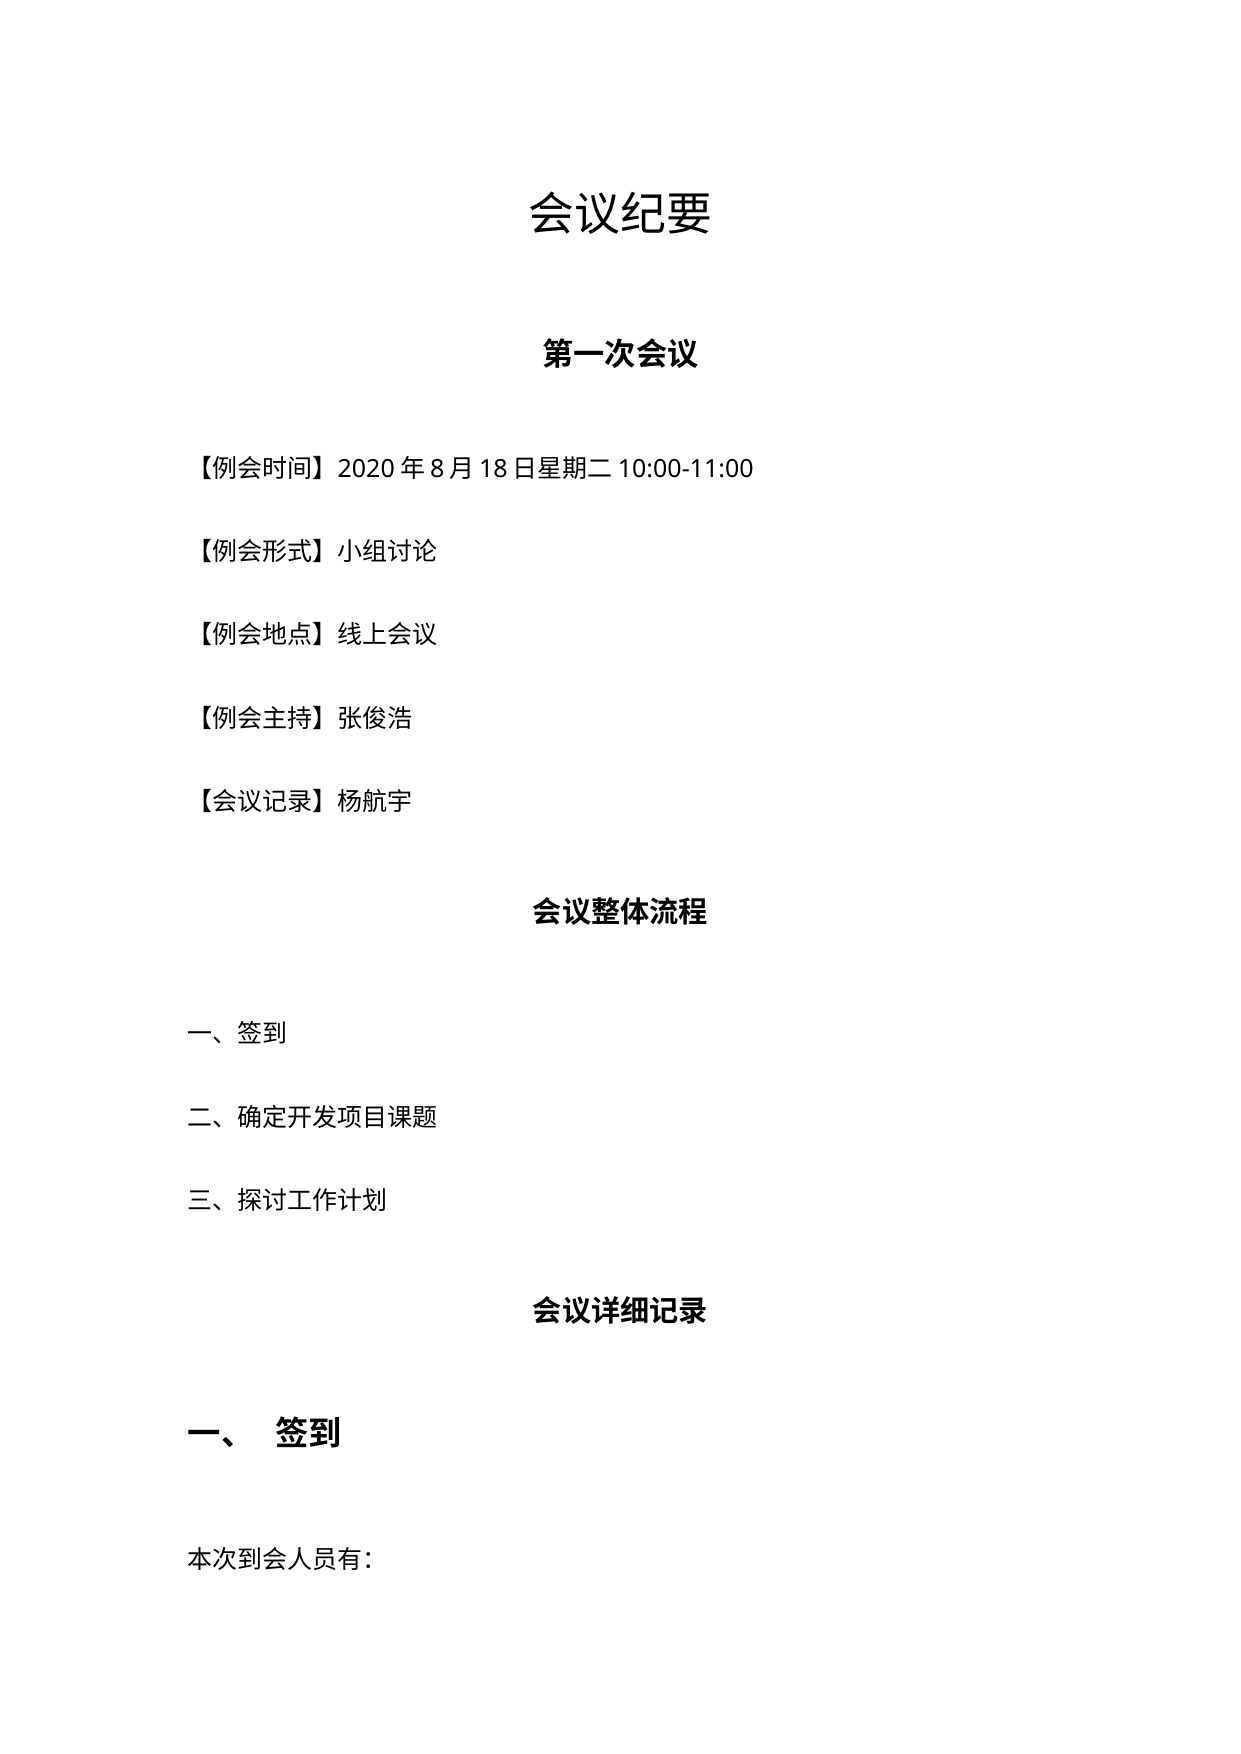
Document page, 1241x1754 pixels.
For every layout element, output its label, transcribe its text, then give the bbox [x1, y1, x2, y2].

list 探讨工作计划 [187, 1166, 1053, 1231]
text 【会议记录】杨航宇 [187, 767, 1053, 832]
subtitle 第一次会议 [187, 320, 1053, 385]
text 【例会地点】线上会议 [187, 601, 1053, 666]
text 【例会形式】小组讨论 [187, 517, 1053, 582]
subtitle 会议详细记录 [187, 1276, 1053, 1341]
text 会议纪要 [187, 162, 1053, 259]
text 本次到会人员有： [187, 1525, 1053, 1590]
subtitle 会议整体流程 [187, 877, 1053, 942]
list 确定开发项目课题 [187, 1083, 1053, 1148]
list 签到 [187, 999, 1053, 1064]
subtitle 签到 [187, 1398, 1053, 1463]
text 【例会时间】2020年8月18日星期二10:00-11:00 [187, 434, 1053, 499]
text 【例会主持】张俊浩 [187, 684, 1053, 749]
